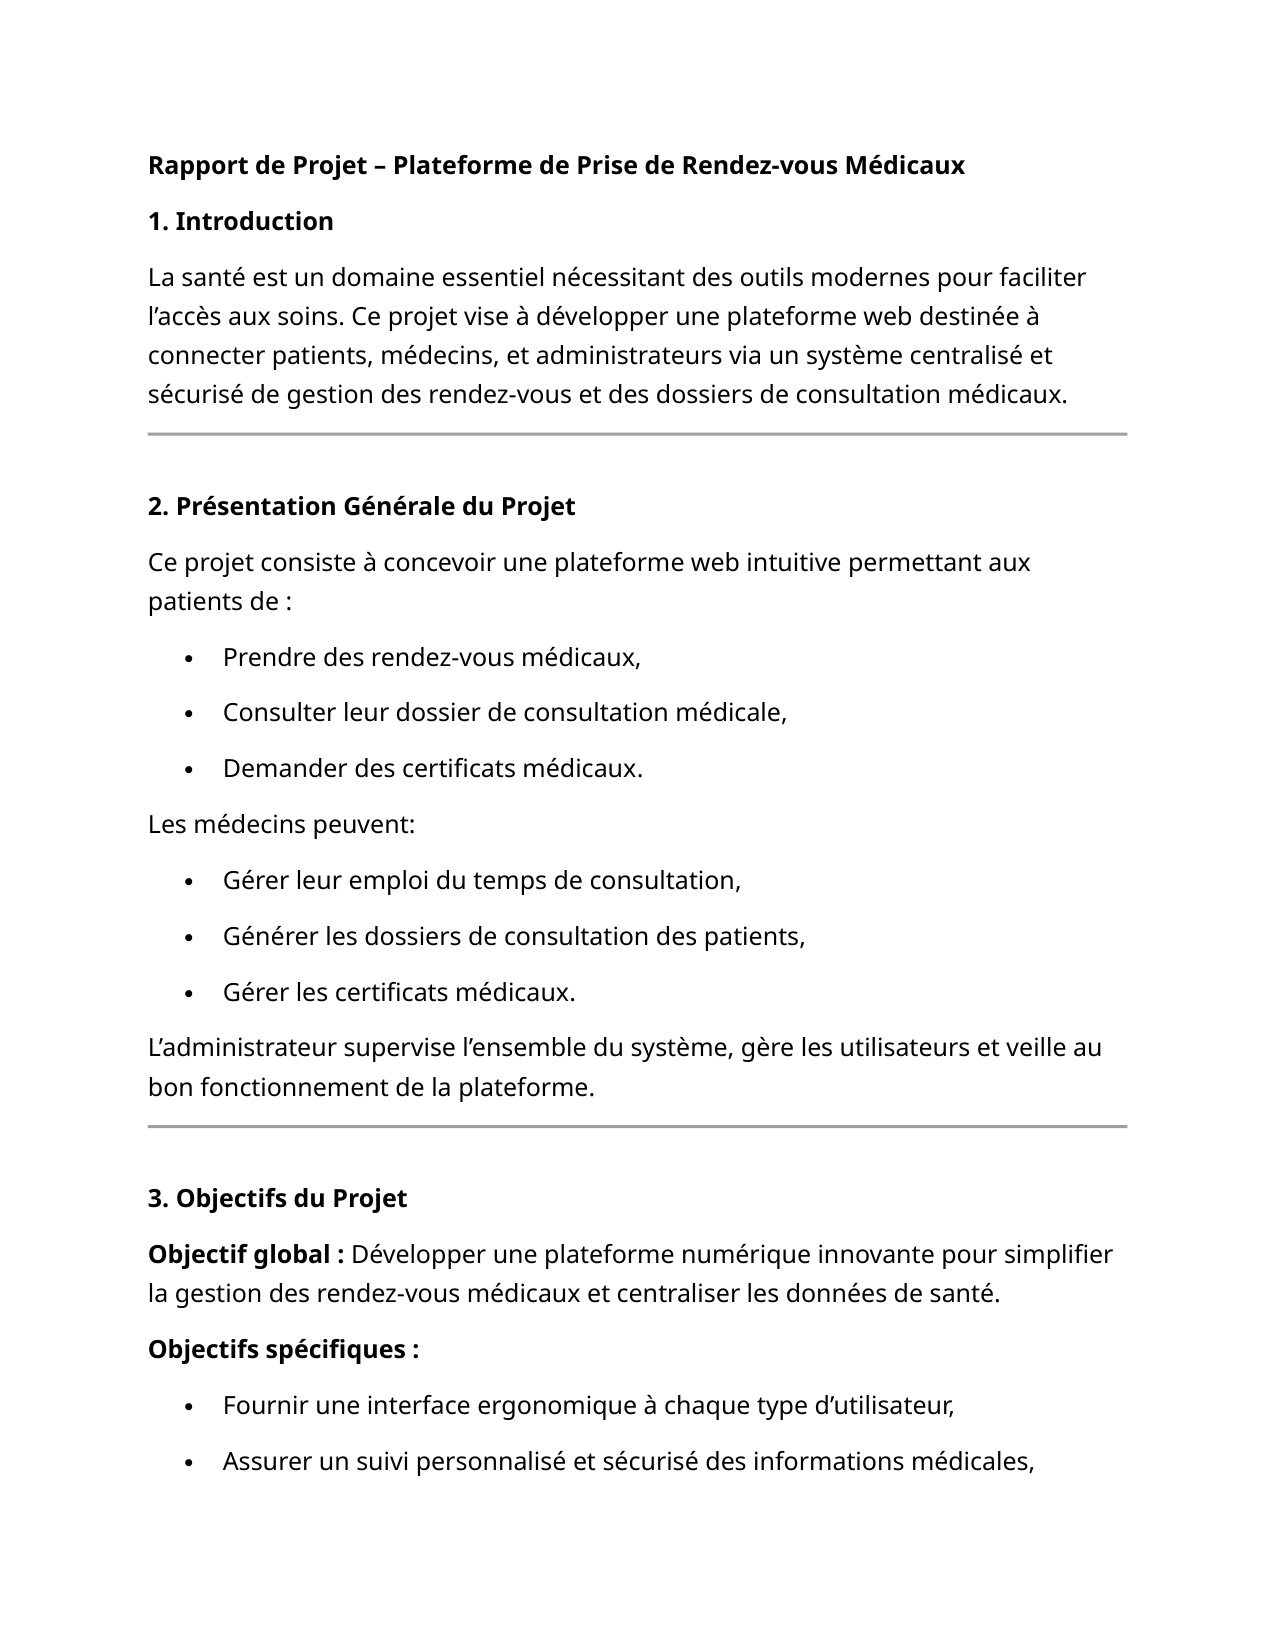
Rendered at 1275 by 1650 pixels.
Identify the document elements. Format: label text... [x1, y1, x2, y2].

text Objectifs spécifiques : [148, 1332, 1127, 1366]
list Assurer un suivi personnalisé et sécurisé des informations médicales, [185, 1443, 1127, 1477]
list Gérer leur emploi du temps de consultation, [185, 863, 1127, 897]
list Générer les dossiers de consultation des patients, [185, 918, 1127, 952]
list Fournir une interface ergonomique à chaque type d’utilisateur, [185, 1388, 1127, 1422]
text 3. Objectifs du Projet [148, 1181, 1127, 1215]
text Rapport de Projet – Plateforme de Prise de Rendez-vous Médicaux [148, 148, 1127, 182]
text Les médecins peuvent: [148, 807, 1127, 841]
text 1. Introduction [148, 203, 1127, 237]
text La santé est un domaine essentiel nécessitant des outils modernes pour faciliter l’accès aux soins. Ce projet vise à développer une plateforme web destinée à connecter patients, médecins, et administrateurs via un système centralisé et sécurisé de gestion des rendez-vous et des dossiers de consultation médicaux. [148, 259, 1127, 411]
list Consulter leur dossier de consultation médicale, [185, 695, 1127, 729]
list Gérer les certificats médicaux. [185, 974, 1127, 1008]
list Demander des certificats médicaux. [185, 751, 1127, 785]
text Objectif global : Développer une plateforme numérique innovante pour simplifier la gestion des rendez-vous médicaux et centraliser les données de santé. [148, 1237, 1127, 1310]
text L’administrateur supervise l’ensemble du système, gère les utilisateurs et veille au bon fonctionnement de la plateforme. [148, 1030, 1127, 1103]
list Prendre des rendez-vous médicaux, [185, 639, 1127, 673]
text Ce projet consiste à concevoir une plateforme web intuitive permettant aux patients de : [148, 544, 1127, 617]
text 2. Présentation Générale du Projet [148, 488, 1127, 522]
